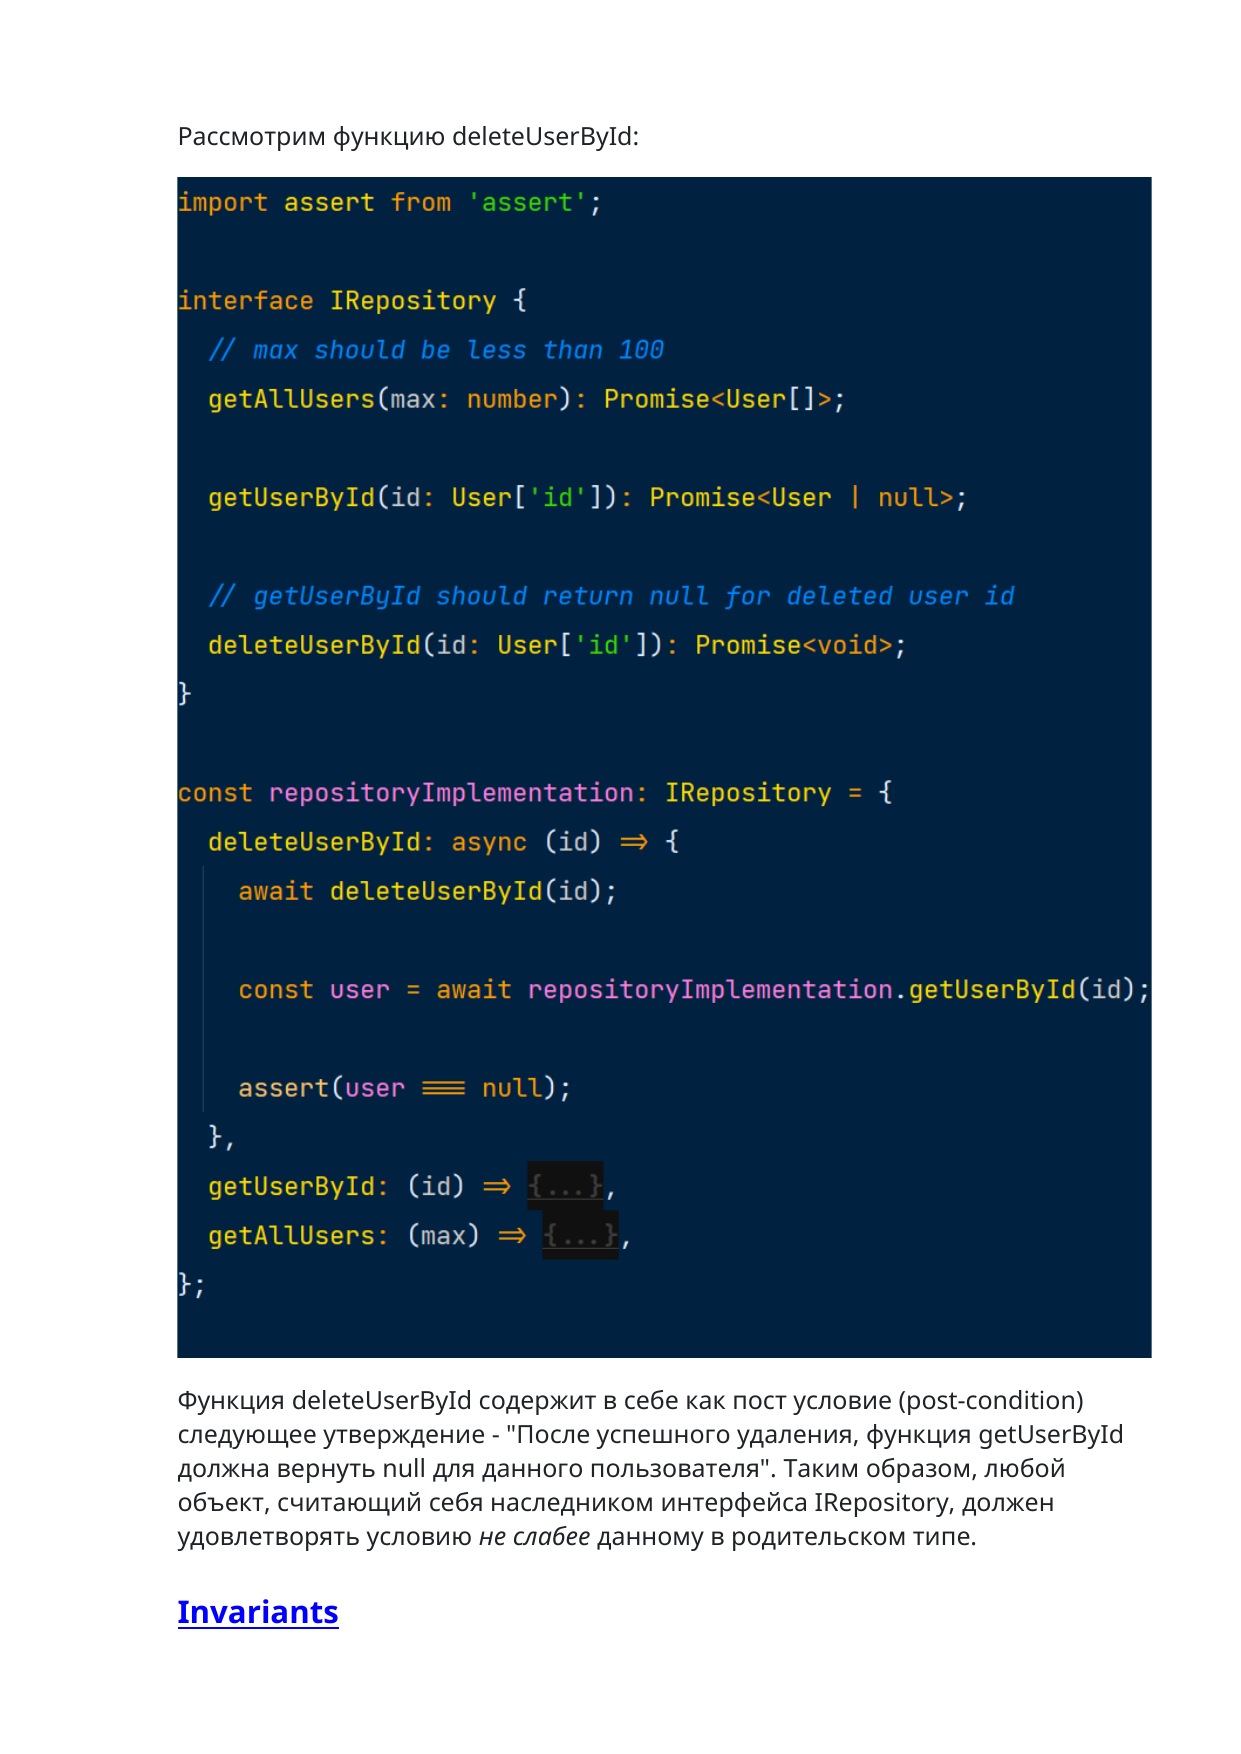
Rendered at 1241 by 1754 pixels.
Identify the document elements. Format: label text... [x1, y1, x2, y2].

text Рассмотрим функцию deleteUserById: [177, 118, 1152, 152]
text Invariants [177, 1590, 1152, 1633]
text Функция deleteUserById содержит в себе как пост условие (post-condition) следующее утверждение - "После успешного удаления, функция getUserById должна вернуть null для данного пользователя". Таким образом, любой объект, считающий себя наследником интерфейса IRepository, должен удовлетворять условию не слабее данному в родительском типе. [177, 1383, 1152, 1553]
picture [177, 177, 1152, 1358]
